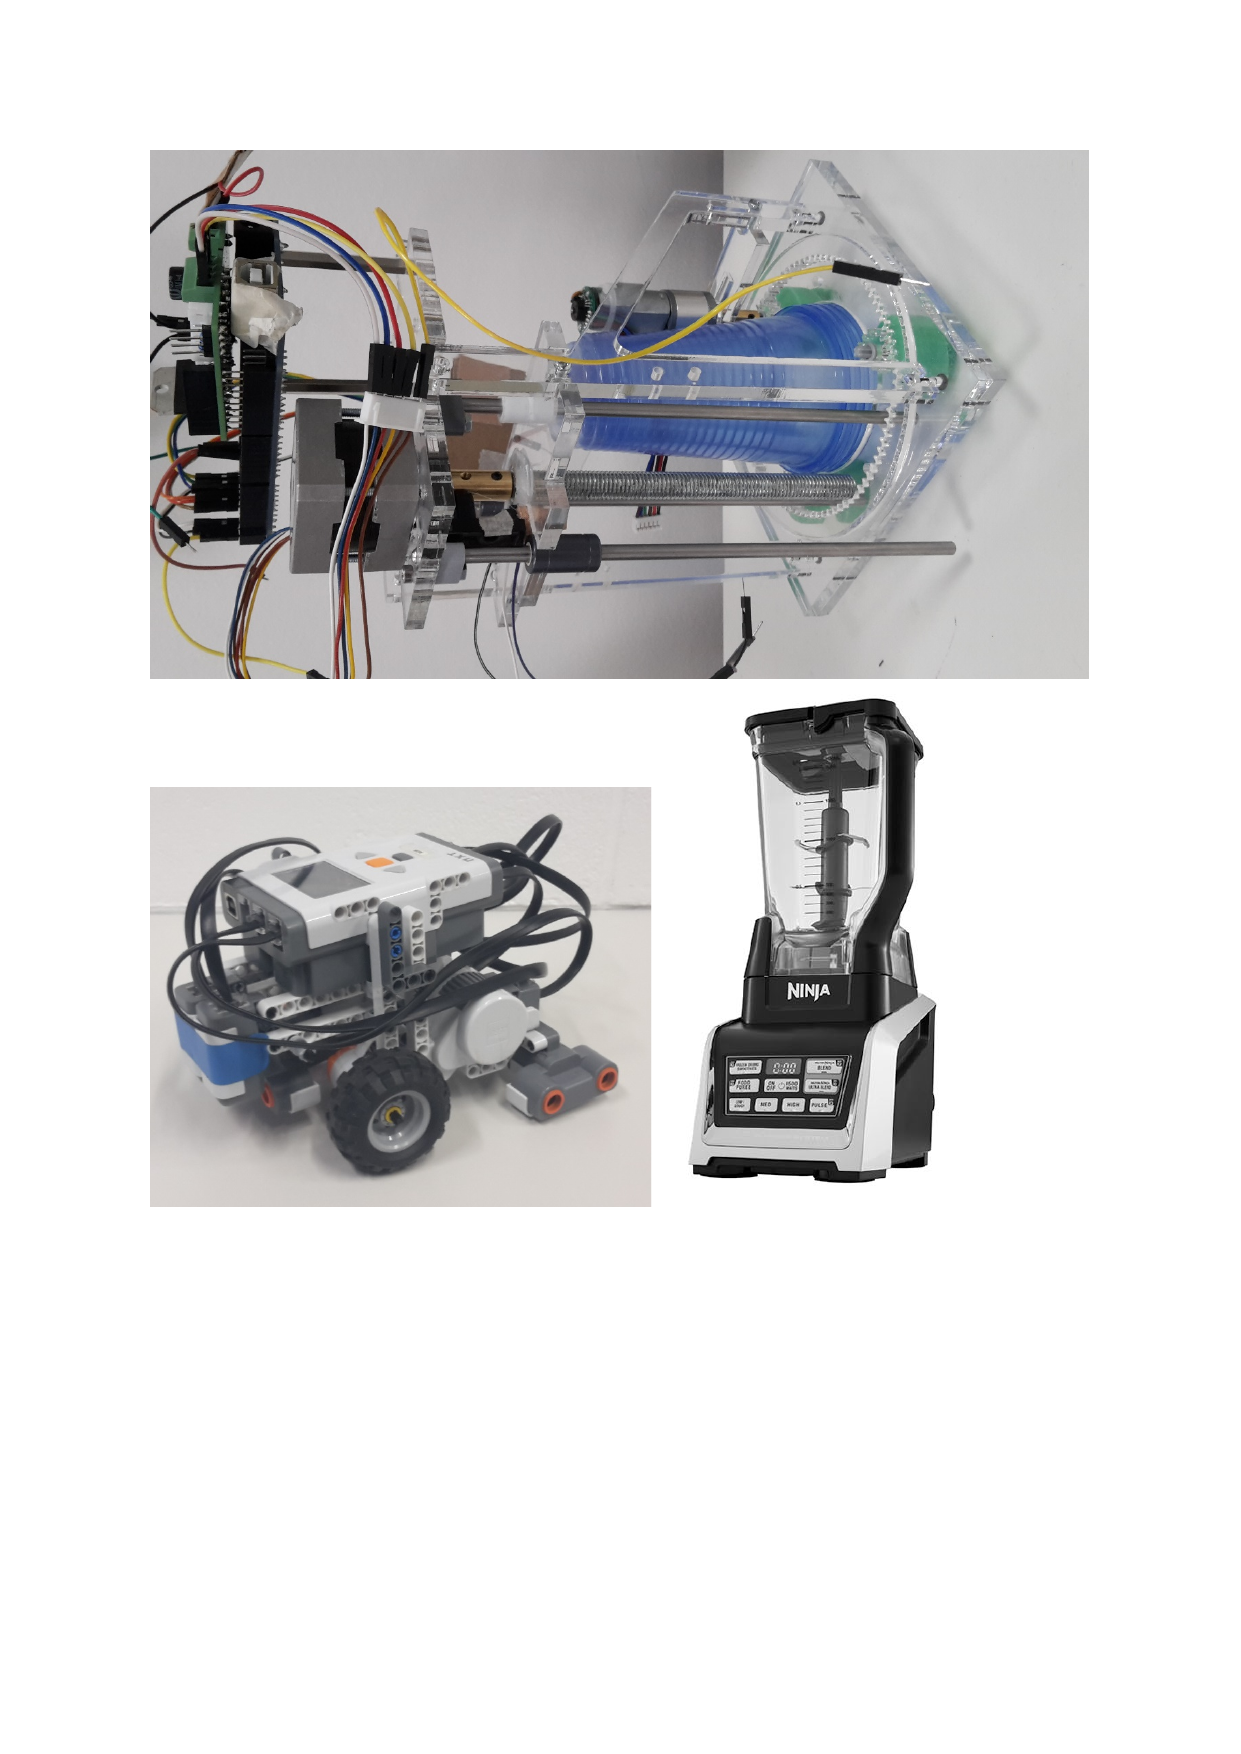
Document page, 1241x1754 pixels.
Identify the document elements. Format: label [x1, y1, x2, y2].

picture [150, 150, 1089, 679]
picture [150, 680, 966, 1207]
